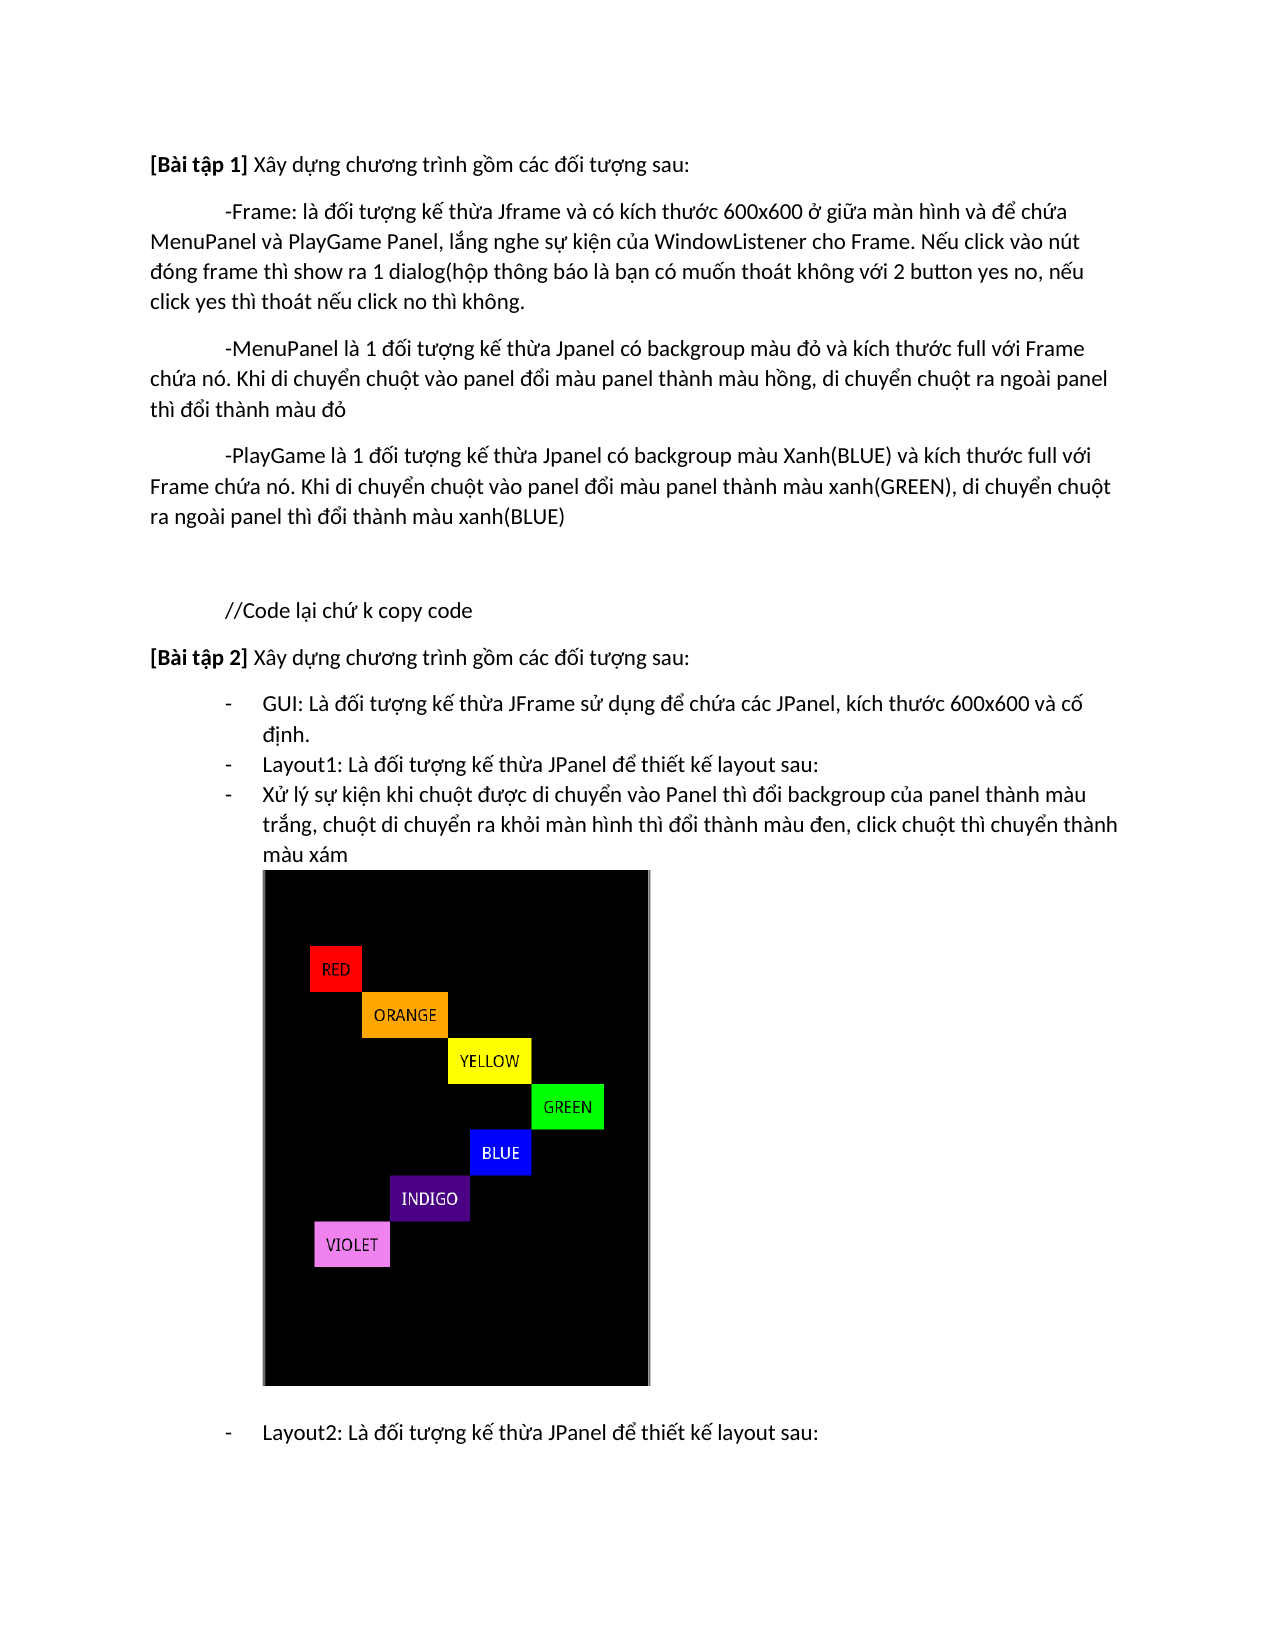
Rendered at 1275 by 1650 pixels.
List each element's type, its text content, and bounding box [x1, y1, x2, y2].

text -MenuPanel là 1 đối tượng kế thừa Jpanel có backgroup màu đỏ và kích thước full với Frame chứa nó. Khi di chuyển chuột vào panel đổi màu panel thành màu hồng, di chuyển chuột ra ngoài panel thì đổi thành màu đỏ [150, 334, 1125, 423]
text //Code lại chứ k copy code [150, 596, 1125, 624]
list GUI: Là đối tượng kế thừa JFrame sử dụng để chứa các JPanel, kích thước 600x600 và cố định. [225, 689, 1125, 748]
list Layout2: Là đối tượng kế thừa JPanel để thiết kế layout sau: [225, 1418, 1125, 1446]
text [Bài tập 1] Xây dựng chương trình gồm các đối tượng sau: [150, 150, 1125, 178]
list Layout1: Là đối tượng kế thừa JPanel để thiết kế layout sau: [225, 750, 1125, 778]
text [Bài tập 2] Xây dựng chương trình gồm các đối tượng sau: [150, 643, 1125, 671]
text -PlayGame là 1 đối tượng kế thừa Jpanel có backgroup màu Xanh(BLUE) và kích thước full với Frame chứa nó. Khi di chuyển chuột vào panel đổi màu panel thành màu xanh(GREEN), di chuyển chuột ra ngoài panel thì đổi thành màu xanh(BLUE) [150, 442, 1125, 530]
picture [262, 870, 651, 1386]
list Xử lý sự kiện khi chuột được di chuyển vào Panel thì đổi backgroup của panel thành màu trắng, chuột di chuyển ra khỏi màn hình thì đổi thành màu đen, click chuột thì chuyển thành màu xám [225, 780, 1125, 869]
text -Frame: là đối tượng kế thừa Jframe và có kích thước 600x600 ở giữa màn hình và để chứa MenuPanel và PlayGame Panel, lắng nghe sự kiện của WindowListener cho Frame. Nếu click vào nút đóng frame thì show ra 1 dialog(hộp thông báo là bạn có muốn thoát không với 2 button yes no, nếu click yes thì thoát nếu click no thì không. [150, 197, 1125, 316]
